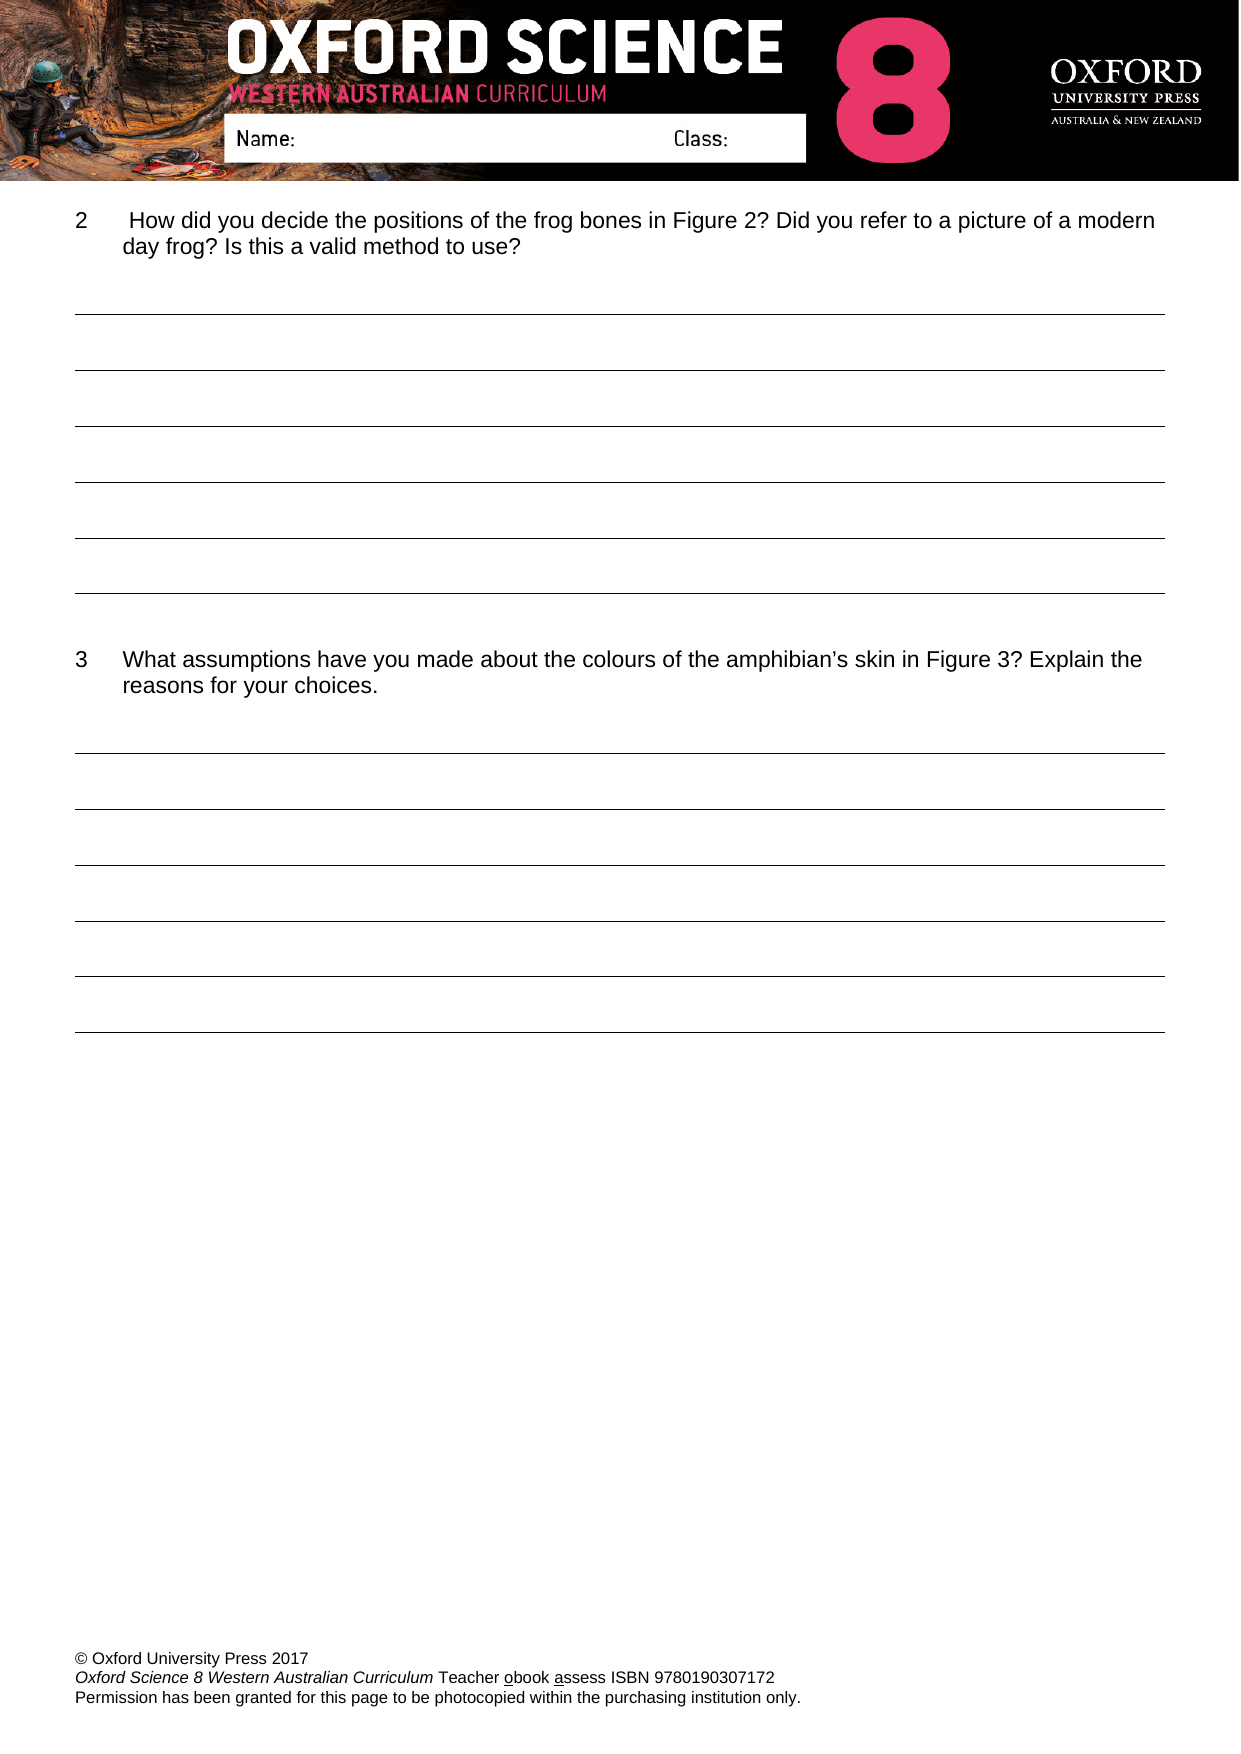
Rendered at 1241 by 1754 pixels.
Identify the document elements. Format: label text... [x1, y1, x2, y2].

list 3 What assumptions have you made about the colours of the amphibian’s skin in Figure 3? Explain the reasons for your choices. [75, 646, 1165, 698]
picture [0, 0, 1238, 180]
list 2 How did you decide the positions of the frog bones in Figure 2? Did you refer to a picture of a modern day frog? Is this a valid method to use? [75, 207, 1165, 259]
